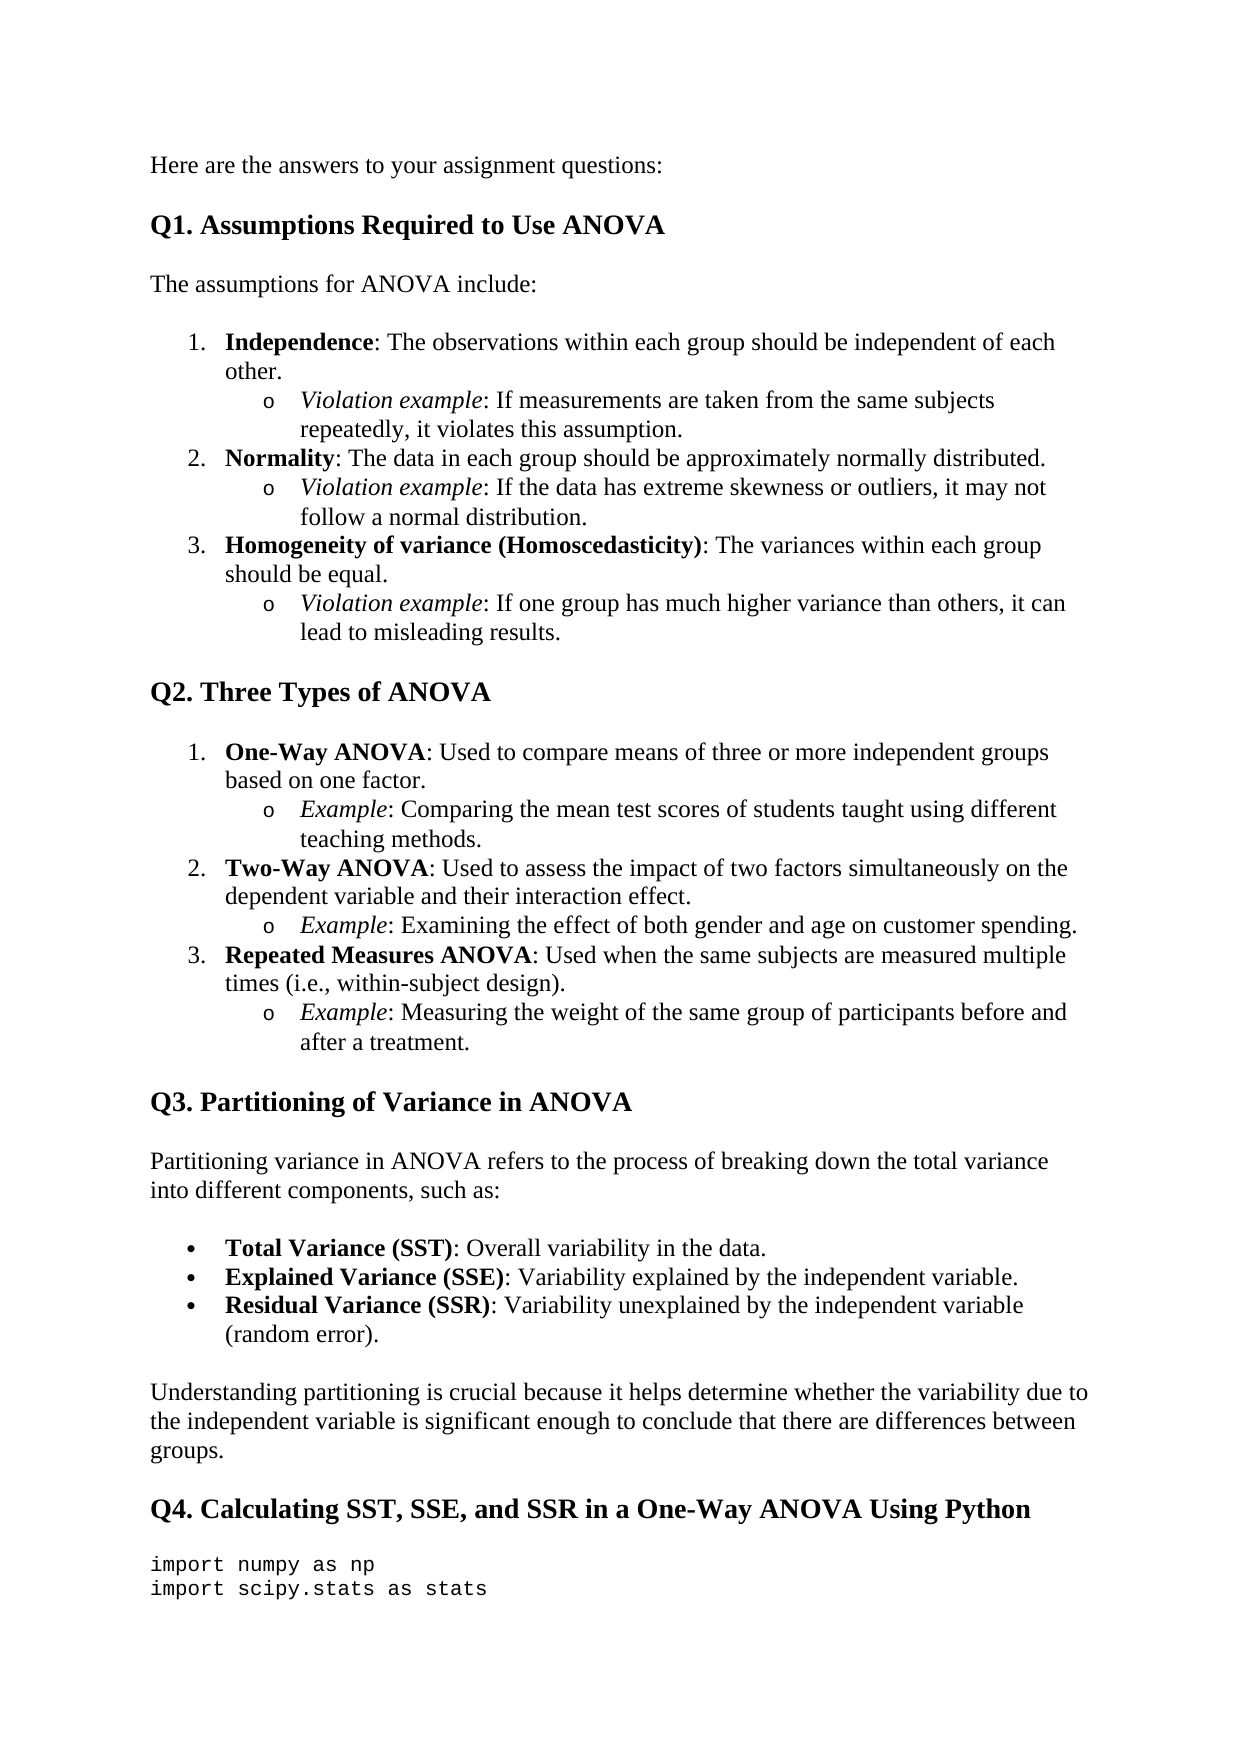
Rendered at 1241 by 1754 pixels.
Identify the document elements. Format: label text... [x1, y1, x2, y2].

text Q1. Assumptions Required to Use ANOVA [150, 208, 1090, 240]
list Explained Variance (SSE): Variability explained by the independent variable. [187, 1262, 1090, 1291]
list One-Way ANOVA: Used to compare means of three or more independent groups based on one factor. [187, 737, 1090, 794]
list Independence: The observations within each group should be independent of each other. [187, 327, 1090, 385]
list Example: Examining the effect of both gender and age on customer spending. [262, 910, 1090, 940]
text Partitioning variance in ANOVA refers to the process of breaking down the total variance into different components, such as: [150, 1146, 1090, 1204]
list Violation example: If measurements are taken from the same subjects repeatedly, it violates this assumption. [262, 385, 1090, 443]
text The assumptions for ANOVA include: [150, 269, 1090, 298]
text import numpy as np [150, 1554, 1090, 1578]
text Q3. Partitioning of Variance in ANOVA [150, 1085, 1090, 1117]
list Total Variance (SST): Overall variability in the data. [187, 1233, 1090, 1262]
list Two-Way ANOVA: Used to assess the impact of two factors simultaneously on the dependent variable and their interaction effect. [187, 853, 1090, 910]
list Violation example: If the data has extreme skewness or outliers, it may not follow a normal distribution. [262, 472, 1090, 530]
text Understanding partitioning is crucial because it helps determine whether the variability due to the independent variable is significant enough to conclude that there are differences between groups. [150, 1377, 1090, 1463]
list Repeated Measures ANOVA: Used when the same subjects are measured multiple times (i.e., within-subject design). [187, 940, 1090, 997]
list Example: Comparing the mean test scores of students taught using different teaching methods. [262, 794, 1090, 853]
text Here are the answers to your assignment questions: [150, 150, 1090, 179]
list Normality: The data in each group should be approximately normally distributed. [187, 443, 1090, 472]
list Homogeneity of variance (Homoscedasticity): The variances within each group should be equal. [187, 530, 1090, 588]
text import scipy.stats as stats [150, 1578, 1090, 1601]
list Residual Variance (SSR): Variability unexplained by the independent variable (random error). [187, 1291, 1090, 1348]
list Example: Measuring the weight of the same group of participants before and after a treatment. [262, 997, 1090, 1056]
list Violation example: If one group has much higher variance than others, it can lead to misleading results. [262, 588, 1090, 646]
text Q4. Calculating SST, SSE, and SSR in a One-Way ANOVA Using Python [150, 1493, 1090, 1525]
text Q2. Three Types of ANOVA [150, 675, 1090, 708]
